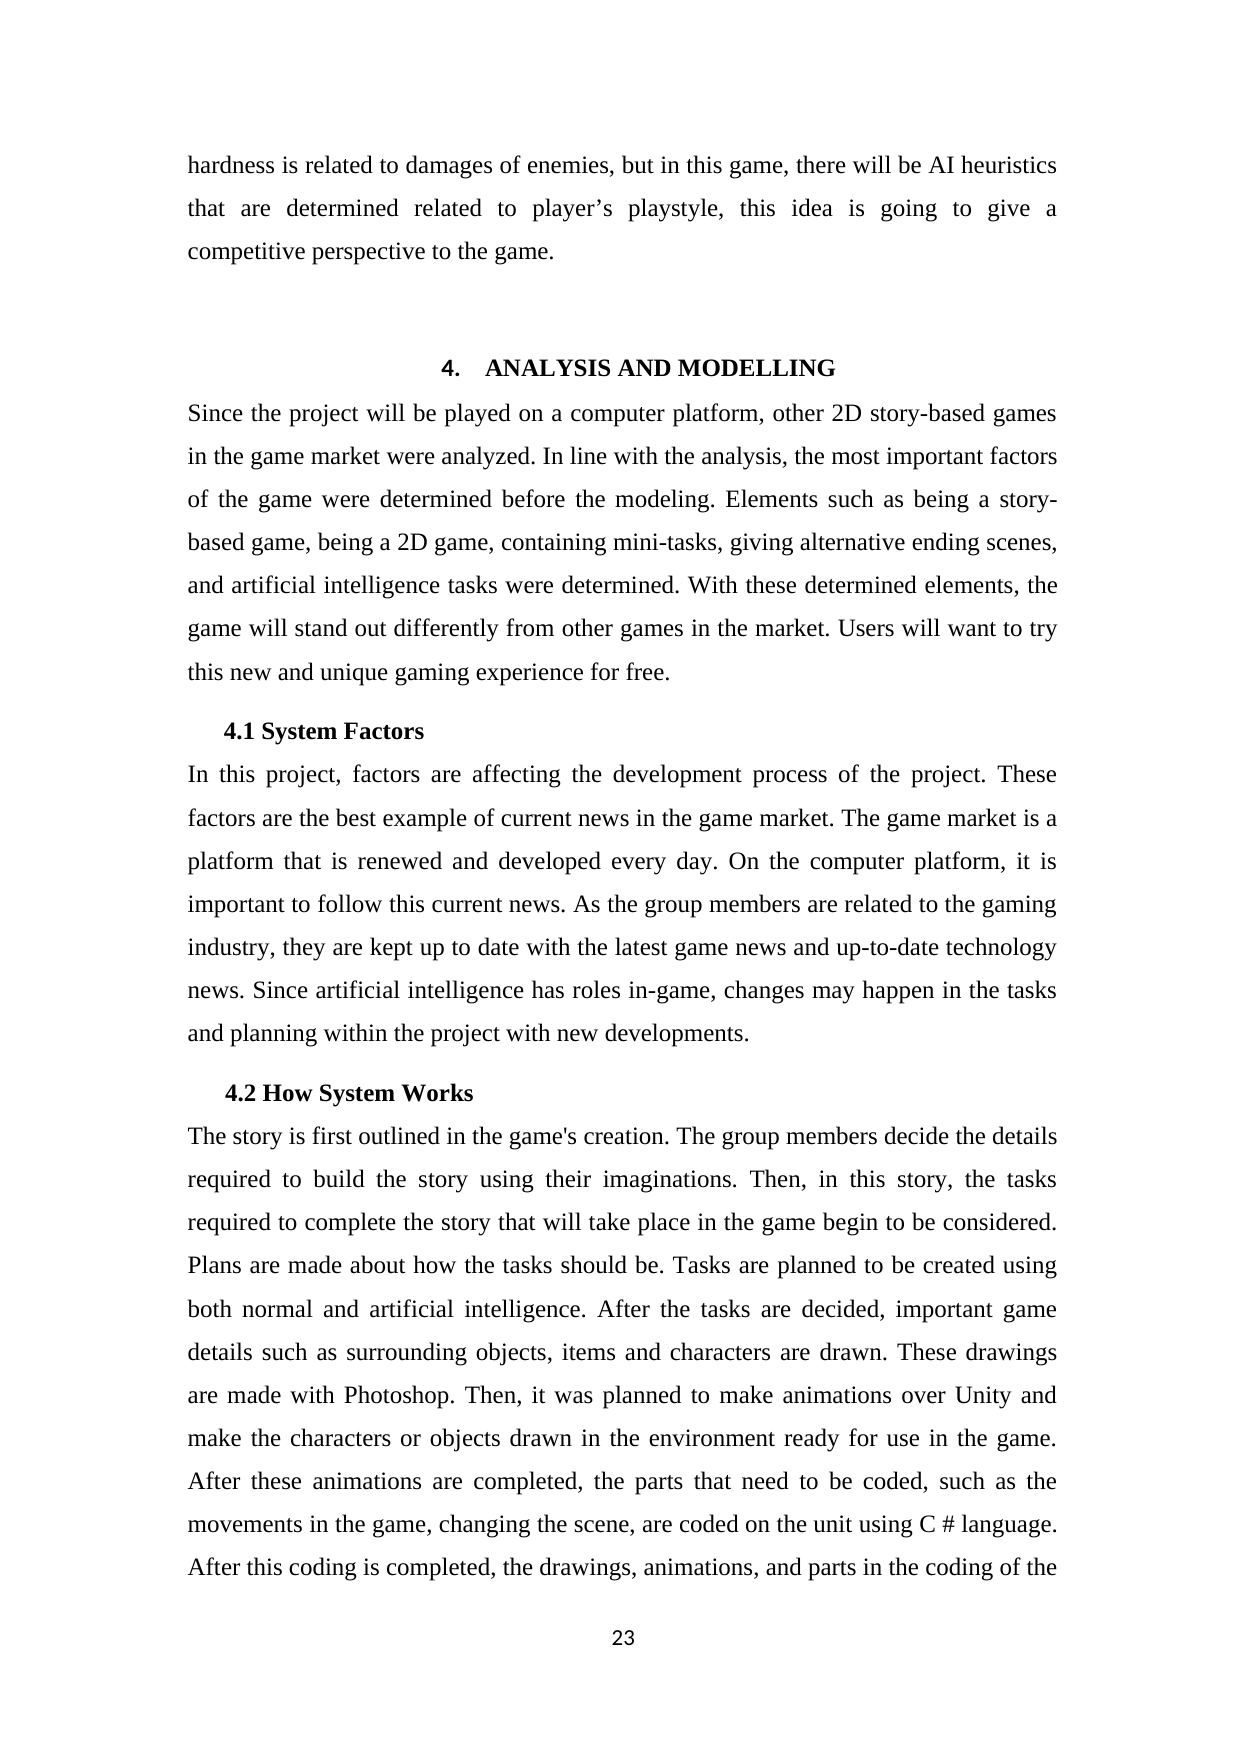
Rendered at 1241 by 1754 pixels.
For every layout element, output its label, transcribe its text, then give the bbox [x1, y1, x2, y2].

text Since the project will be played on a computer platform, other 2D story-based games in the game market were analyzed. In line with the analysis, the most important factors of the game were determined before the modeling. Elements such as being a story-based game, being a 2D game, containing mini-tasks, giving alternative ending scenes, and artificial intelligence tasks were determined. With these determined elements, the game will stand out differently from other games in the market. Users will want to try this new and unique gaming experience for free. [187, 398, 1058, 685]
text In this project, factors are affecting the development process of the project. These factors are the best example of current news in the game market. The game market is a platform that is renewed and developed every day. On the computer platform, it is important to follow this current news. As the group members are related to the gaming industry, they are kept up to date with the latest game news and up-to-date technology news. Since artificial intelligence has roles in-game, changes may happen in the tasks and planning within the project with new developments. [187, 759, 1058, 1047]
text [187, 150, 1058, 265]
subtitle ANALYSIS AND MODELLING [219, 352, 1058, 383]
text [187, 1121, 1058, 1581]
subtitle System Factors [223, 716, 1058, 745]
subtitle How System Works [225, 1078, 1058, 1107]
